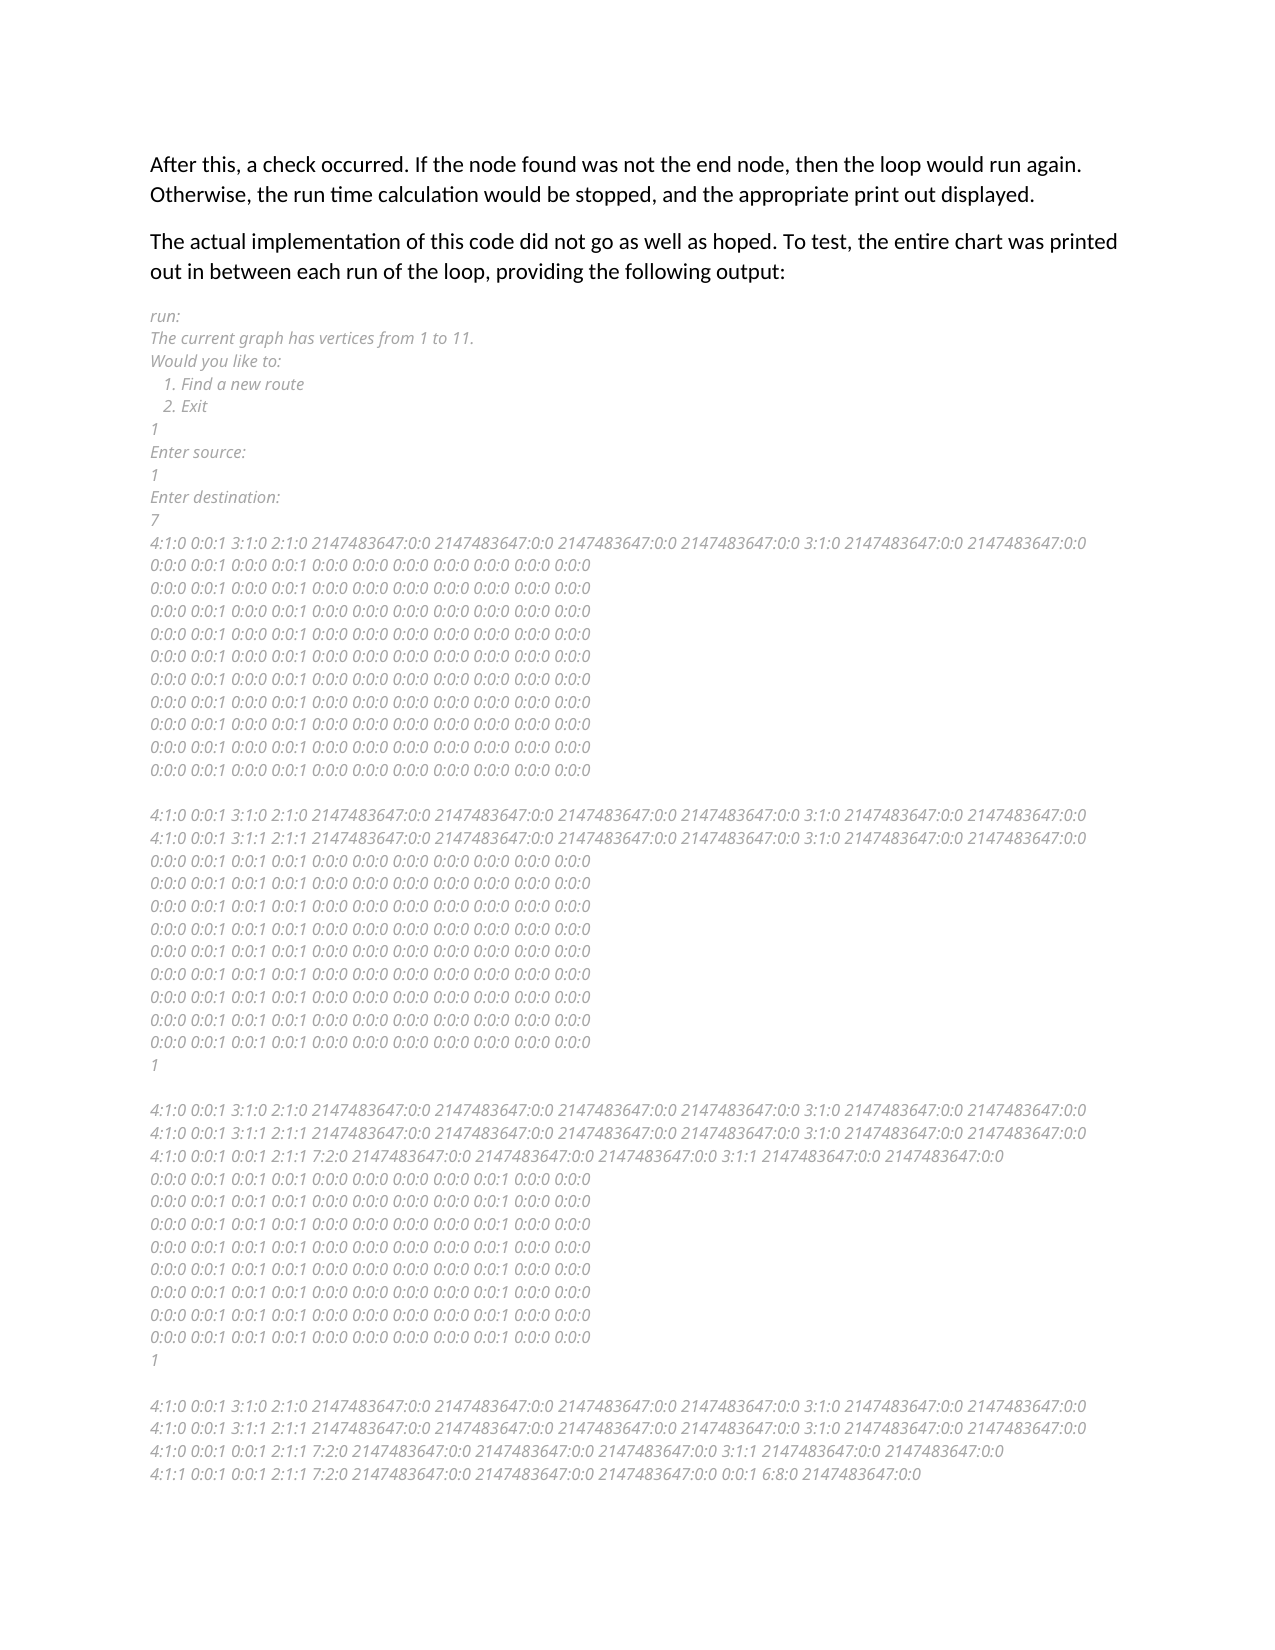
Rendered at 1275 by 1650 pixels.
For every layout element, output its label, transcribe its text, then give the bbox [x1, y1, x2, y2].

text 0:0:0 0:0:1 0:0:0 0:0:1 0:0:0 0:0:0 0:0:0 0:0:0 0:0:0 0:0:0 0:0:0 [150, 554, 1125, 577]
text 0:0:0 0:0:1 0:0:1 0:0:1 0:0:0 0:0:0 0:0:0 0:0:0 0:0:1 0:0:0 0:0:0 [150, 1190, 1125, 1212]
text 0:0:0 0:0:1 0:0:0 0:0:1 0:0:0 0:0:0 0:0:0 0:0:0 0:0:0 0:0:0 0:0:0 [150, 577, 1125, 599]
text 0:0:0 0:0:1 0:0:1 0:0:1 0:0:0 0:0:0 0:0:0 0:0:0 0:0:0 0:0:0 0:0:0 [150, 985, 1125, 1008]
text 4:1:0 0:0:1 0:0:1 2:1:1 7:2:0 2147483647:0:0 2147483647:0:0 2147483647:0:0 3:1:1 2147483647:0:0 2147483647:0:0 [150, 1144, 1125, 1167]
text 0:0:0 0:0:1 0:0:0 0:0:1 0:0:0 0:0:0 0:0:0 0:0:0 0:0:0 0:0:0 0:0:0 [150, 667, 1125, 690]
text 0:0:0 0:0:1 0:0:0 0:0:1 0:0:0 0:0:0 0:0:0 0:0:0 0:0:0 0:0:0 0:0:0 [150, 690, 1125, 713]
text 0:0:0 0:0:1 0:0:1 0:0:1 0:0:0 0:0:0 0:0:0 0:0:0 0:0:1 0:0:0 0:0:0 [150, 1326, 1125, 1349]
text 1 [150, 418, 1125, 440]
text 0:0:0 0:0:1 0:0:1 0:0:1 0:0:0 0:0:0 0:0:0 0:0:0 0:0:1 0:0:0 0:0:0 [150, 1212, 1125, 1235]
text The current graph has vertices from 1 to 11. [150, 327, 1125, 349]
text 1. Find a new route [150, 372, 1125, 395]
text 0:0:0 0:0:1 0:0:1 0:0:1 0:0:0 0:0:0 0:0:0 0:0:0 0:0:0 0:0:0 0:0:0 [150, 894, 1125, 917]
text 0:0:0 0:0:1 0:0:0 0:0:1 0:0:0 0:0:0 0:0:0 0:0:0 0:0:0 0:0:0 0:0:0 [150, 713, 1125, 736]
text 4:1:0 0:0:1 3:1:1 2:1:1 2147483647:0:0 2147483647:0:0 2147483647:0:0 2147483647:0:0 3:1:0 2147483647:0:0 2147483647:0:0 [150, 1417, 1125, 1439]
text 0:0:0 0:0:1 0:0:1 0:0:1 0:0:0 0:0:0 0:0:0 0:0:0 0:0:1 0:0:0 0:0:0 [150, 1303, 1125, 1326]
text 0:0:0 0:0:1 0:0:0 0:0:1 0:0:0 0:0:0 0:0:0 0:0:0 0:0:0 0:0:0 0:0:0 [150, 622, 1125, 645]
text 0:0:0 0:0:1 0:0:1 0:0:1 0:0:0 0:0:0 0:0:0 0:0:0 0:0:1 0:0:0 0:0:0 [150, 1235, 1125, 1258]
text 4:1:0 0:0:1 3:1:1 2:1:1 2147483647:0:0 2147483647:0:0 2147483647:0:0 2147483647:0:0 3:1:0 2147483647:0:0 2147483647:0:0 [150, 826, 1125, 849]
text 4:1:1 0:0:1 0:0:1 2:1:1 7:2:0 2147483647:0:0 2147483647:0:0 2147483647:0:0 0:0:1 6:8:0 2147483647:0:0 [150, 1462, 1125, 1485]
text 0:0:0 0:0:1 0:0:0 0:0:1 0:0:0 0:0:0 0:0:0 0:0:0 0:0:0 0:0:0 0:0:0 [150, 645, 1125, 667]
text 1 [150, 1349, 1125, 1371]
text 0:0:0 0:0:1 0:0:0 0:0:1 0:0:0 0:0:0 0:0:0 0:0:0 0:0:0 0:0:0 0:0:0 [150, 736, 1125, 758]
text Enter destination: [150, 486, 1125, 508]
text Enter source: [150, 440, 1125, 463]
text Would you like to: [150, 349, 1125, 372]
text 1 [150, 1053, 1125, 1076]
text 4:1:0 0:0:1 0:0:1 2:1:1 7:2:0 2147483647:0:0 2147483647:0:0 2147483647:0:0 3:1:1 2147483647:0:0 2147483647:0:0 [150, 1439, 1125, 1462]
text 0:0:0 0:0:1 0:0:1 0:0:1 0:0:0 0:0:0 0:0:0 0:0:0 0:0:0 0:0:0 0:0:0 [150, 1008, 1125, 1031]
text 0:0:0 0:0:1 0:0:1 0:0:1 0:0:0 0:0:0 0:0:0 0:0:0 0:0:1 0:0:0 0:0:0 [150, 1167, 1125, 1190]
text 7 [150, 508, 1125, 531]
text 4:1:0 0:0:1 3:1:0 2:1:0 2147483647:0:0 2147483647:0:0 2147483647:0:0 2147483647:0:0 3:1:0 2147483647:0:0 2147483647:0:0 [150, 1099, 1125, 1122]
text 0:0:0 0:0:1 0:0:1 0:0:1 0:0:0 0:0:0 0:0:0 0:0:0 0:0:0 0:0:0 0:0:0 [150, 872, 1125, 894]
text After this, a check occurred. If the node found was not the end node, then the loop would run again. Otherwise, the run time calculation would be stopped, and the appropriate print out displayed. [150, 150, 1125, 208]
text 0:0:0 0:0:1 0:0:1 0:0:1 0:0:0 0:0:0 0:0:0 0:0:0 0:0:0 0:0:0 0:0:0 [150, 1031, 1125, 1053]
text 0:0:0 0:0:1 0:0:1 0:0:1 0:0:0 0:0:0 0:0:0 0:0:0 0:0:0 0:0:0 0:0:0 [150, 963, 1125, 985]
text 2. Exit [150, 395, 1125, 418]
text The actual implementation of this code did not go as well as hoped. To test, the entire chart was printed out in between each run of the loop, providing the following output: [150, 227, 1125, 285]
text 0:0:0 0:0:1 0:0:0 0:0:1 0:0:0 0:0:0 0:0:0 0:0:0 0:0:0 0:0:0 0:0:0 [150, 599, 1125, 622]
text 4:1:0 0:0:1 3:1:0 2:1:0 2147483647:0:0 2147483647:0:0 2147483647:0:0 2147483647:0:0 3:1:0 2147483647:0:0 2147483647:0:0 [150, 1394, 1125, 1417]
text 0:0:0 0:0:1 0:0:1 0:0:1 0:0:0 0:0:0 0:0:0 0:0:0 0:0:1 0:0:0 0:0:0 [150, 1258, 1125, 1281]
text 1 [150, 463, 1125, 486]
text run: [150, 304, 1125, 327]
text 4:1:0 0:0:1 3:1:0 2:1:0 2147483647:0:0 2147483647:0:0 2147483647:0:0 2147483647:0:0 3:1:0 2147483647:0:0 2147483647:0:0 [150, 804, 1125, 826]
text 0:0:0 0:0:1 0:0:1 0:0:1 0:0:0 0:0:0 0:0:0 0:0:0 0:0:0 0:0:0 0:0:0 [150, 940, 1125, 963]
text 0:0:0 0:0:1 0:0:1 0:0:1 0:0:0 0:0:0 0:0:0 0:0:0 0:0:0 0:0:0 0:0:0 [150, 849, 1125, 872]
text 0:0:0 0:0:1 0:0:1 0:0:1 0:0:0 0:0:0 0:0:0 0:0:0 0:0:0 0:0:0 0:0:0 [150, 917, 1125, 940]
text 0:0:0 0:0:1 0:0:0 0:0:1 0:0:0 0:0:0 0:0:0 0:0:0 0:0:0 0:0:0 0:0:0 [150, 758, 1125, 781]
text 4:1:0 0:0:1 3:1:0 2:1:0 2147483647:0:0 2147483647:0:0 2147483647:0:0 2147483647:0:0 3:1:0 2147483647:0:0 2147483647:0:0 [150, 531, 1125, 554]
text 4:1:0 0:0:1 3:1:1 2:1:1 2147483647:0:0 2147483647:0:0 2147483647:0:0 2147483647:0:0 3:1:0 2147483647:0:0 2147483647:0:0 [150, 1122, 1125, 1144]
text 0:0:0 0:0:1 0:0:1 0:0:1 0:0:0 0:0:0 0:0:0 0:0:0 0:0:1 0:0:0 0:0:0 [150, 1281, 1125, 1303]
